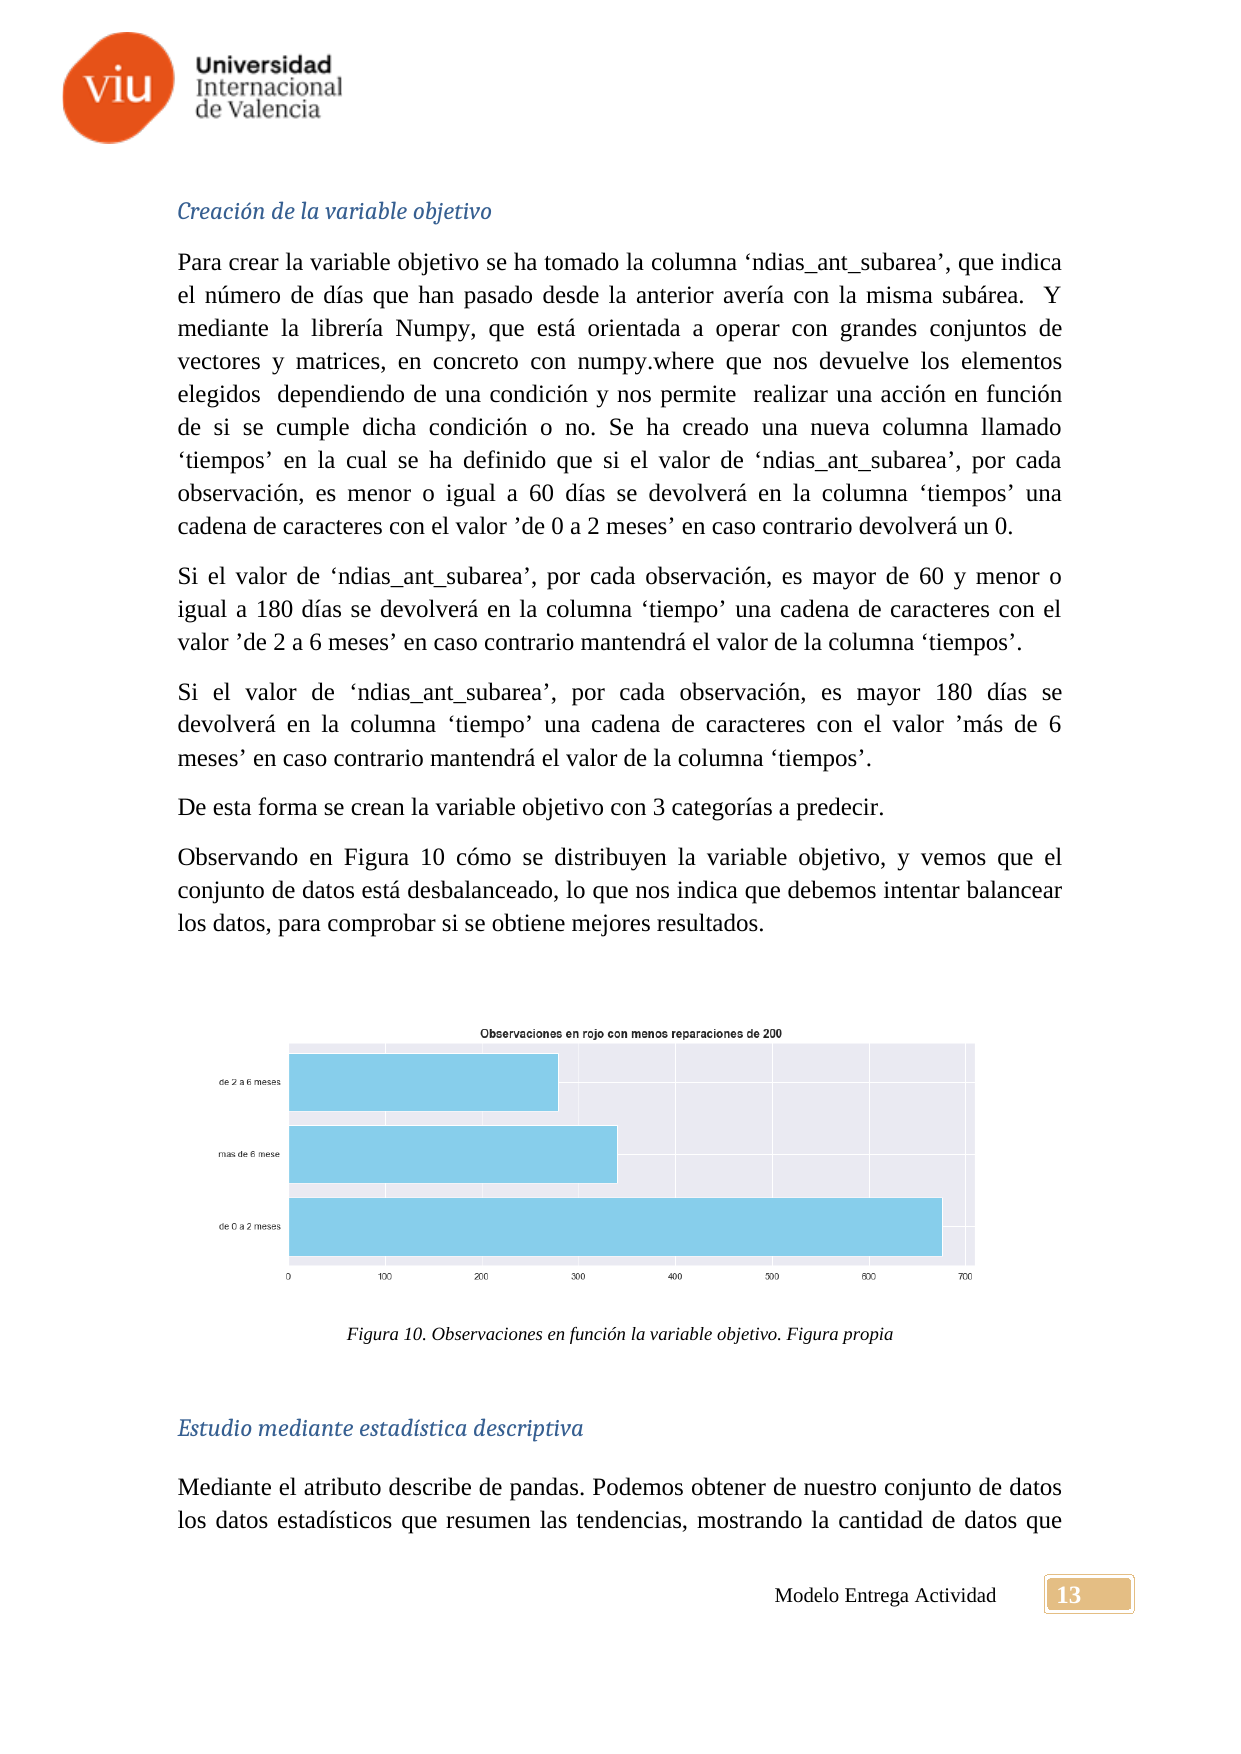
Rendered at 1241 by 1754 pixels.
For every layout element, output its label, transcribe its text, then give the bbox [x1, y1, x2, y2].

text Observando en Figura 10 cómo se distribuyen la variable objetivo, y vemos que el conjunto de datos está desbalanceado, lo que nos indica que debemos intentar balancear los datos, para comprobar si se obtiene mejores resultados. [177, 842, 1063, 937]
text Si el valor de ‘ndias_ant_subarea’, por cada observación, es mayor 180 días se devolverá en la columna ‘tiempo’ una cadena de caracteres con el valor ’más de 6 meses’ en caso contrario mantendrá el valor de la columna ‘tiempos’. [177, 677, 1063, 771]
text Para crear la variable objetivo se ha tomado la columna ‘ndias_ant_subarea’, que indica el número de días que han pasado desde la anterior avería con la misma subárea. Y mediante la librería Numpy, que está orientada a operar con grandes conjuntos de vectores y matrices, en concreto con numpy.where que nos devuelve los elementos elegidos dependiendo de una condición y nos permite realizar una acción en función de si se cumple dicha condición o no. Se ha creado una nueva columna llamado ‘tiempos’ en la cual se ha definido que si el valor de ‘ndias_ant_subarea’, por cada observación, es menor o igual a 60 días se devolverá en la columna ‘tiempos’ una cadena de caracteres con el valor ’de 0 a 2 meses’ en caso contrario devolverá un 0. [177, 247, 1063, 540]
text De esta forma se crean la variable objetivo con 3 categorías a predecir. [177, 792, 1063, 821]
subtitle Estudio mediante estadística descriptiva [177, 1414, 1063, 1443]
picture [177, 1007, 1063, 1302]
subtitle Creación de la variable objetivo [177, 197, 1063, 226]
text Si el valor de ‘ndias_ant_subarea’, por cada observación, es mayor de 60 y menor o igual a 180 días se devolverá en la columna ‘tiempo’ una cadena de caracteres con el valor ’de 2 a 6 meses’ en caso contrario mantendrá el valor de la columna ‘tiempos’. [177, 561, 1063, 656]
picture [62, 32, 343, 144]
